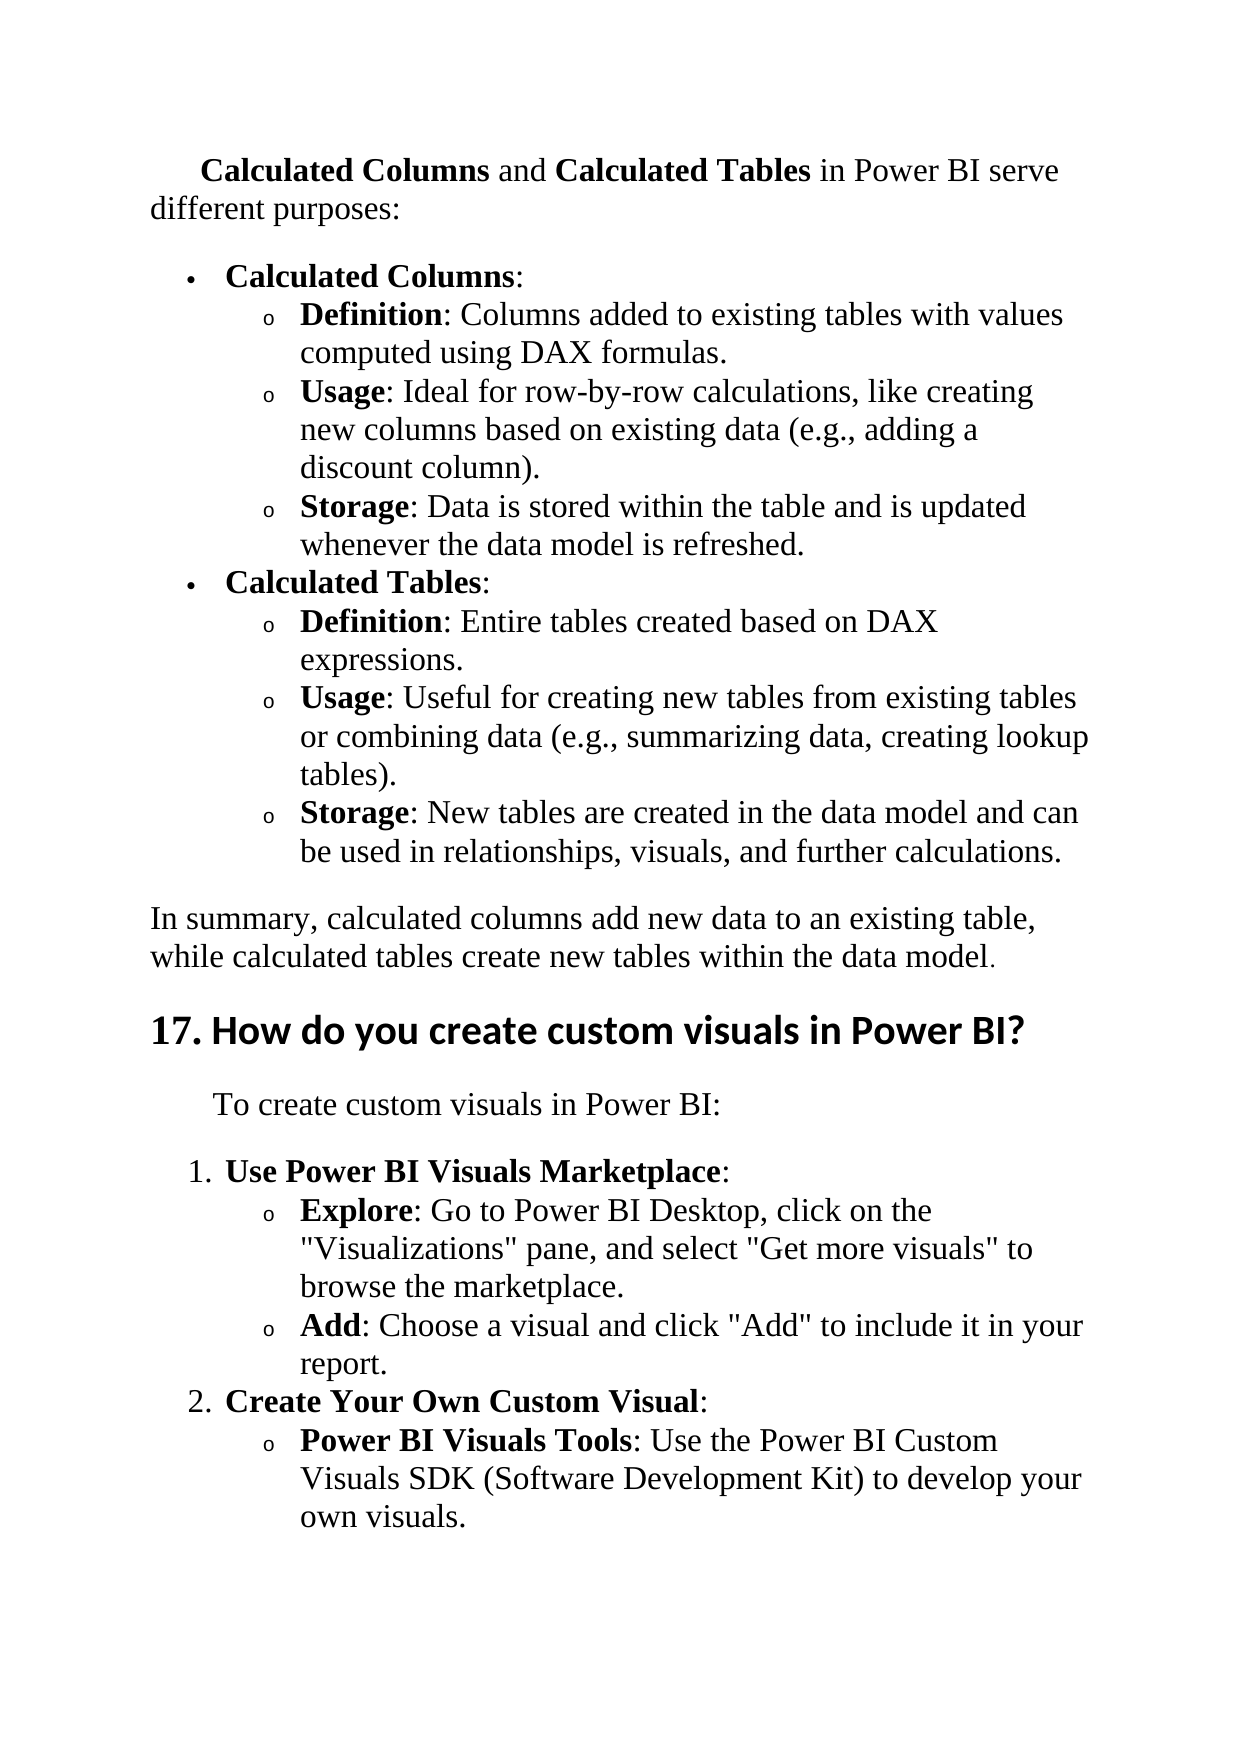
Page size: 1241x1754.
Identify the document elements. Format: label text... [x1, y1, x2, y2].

list Usage: Ideal for row-by-row calculations, like creating new columns based on existing data (e.g., adding a discount column). [262, 371, 1090, 486]
list Create Your Own Custom Visual: [187, 1382, 1090, 1420]
list Power BI Visuals Tools: Use the Power BI Custom Visuals SDK (Software Development Kit) to develop your own visuals. [262, 1420, 1090, 1535]
list Definition: Entire tables created based on DAX expressions. [262, 601, 1090, 677]
list Storage: New tables are created in the data model and can be used in relationships, visuals, and further calculations. [262, 792, 1090, 869]
list Explore: Go to Power BI Desktop, click on the "Visualizations" pane, and select "Get more visuals" to browse the marketplace. [262, 1190, 1090, 1305]
text 17. How do you create custom visuals in Power BI? [150, 1004, 1090, 1055]
list Use Power BI Visuals Marketplace: [187, 1152, 1090, 1190]
list Add: Choose a visual and click "Add" to include it in your report. [262, 1305, 1090, 1382]
list Storage: Data is stored within the table and is updated whenever the data model is refreshed. [262, 486, 1090, 562]
text Calculated Columns and Calculated Tables in Power BI serve different purposes: [150, 150, 1090, 227]
list Usage: Useful for creating new tables from existing tables or combining data (e.g., summarizing data, creating lookup tables). [262, 677, 1090, 792]
list Definition: Columns added to existing tables with values computed using DAX formulas. [262, 294, 1090, 371]
text To create custom visuals in Power BI: [150, 1084, 1090, 1122]
list Calculated Tables: [187, 562, 1090, 601]
list Calculated Columns: [187, 256, 1090, 294]
text In summary, calculated columns add new data to an existing table, while calculated tables create new tables within the data model. [150, 898, 1090, 975]
